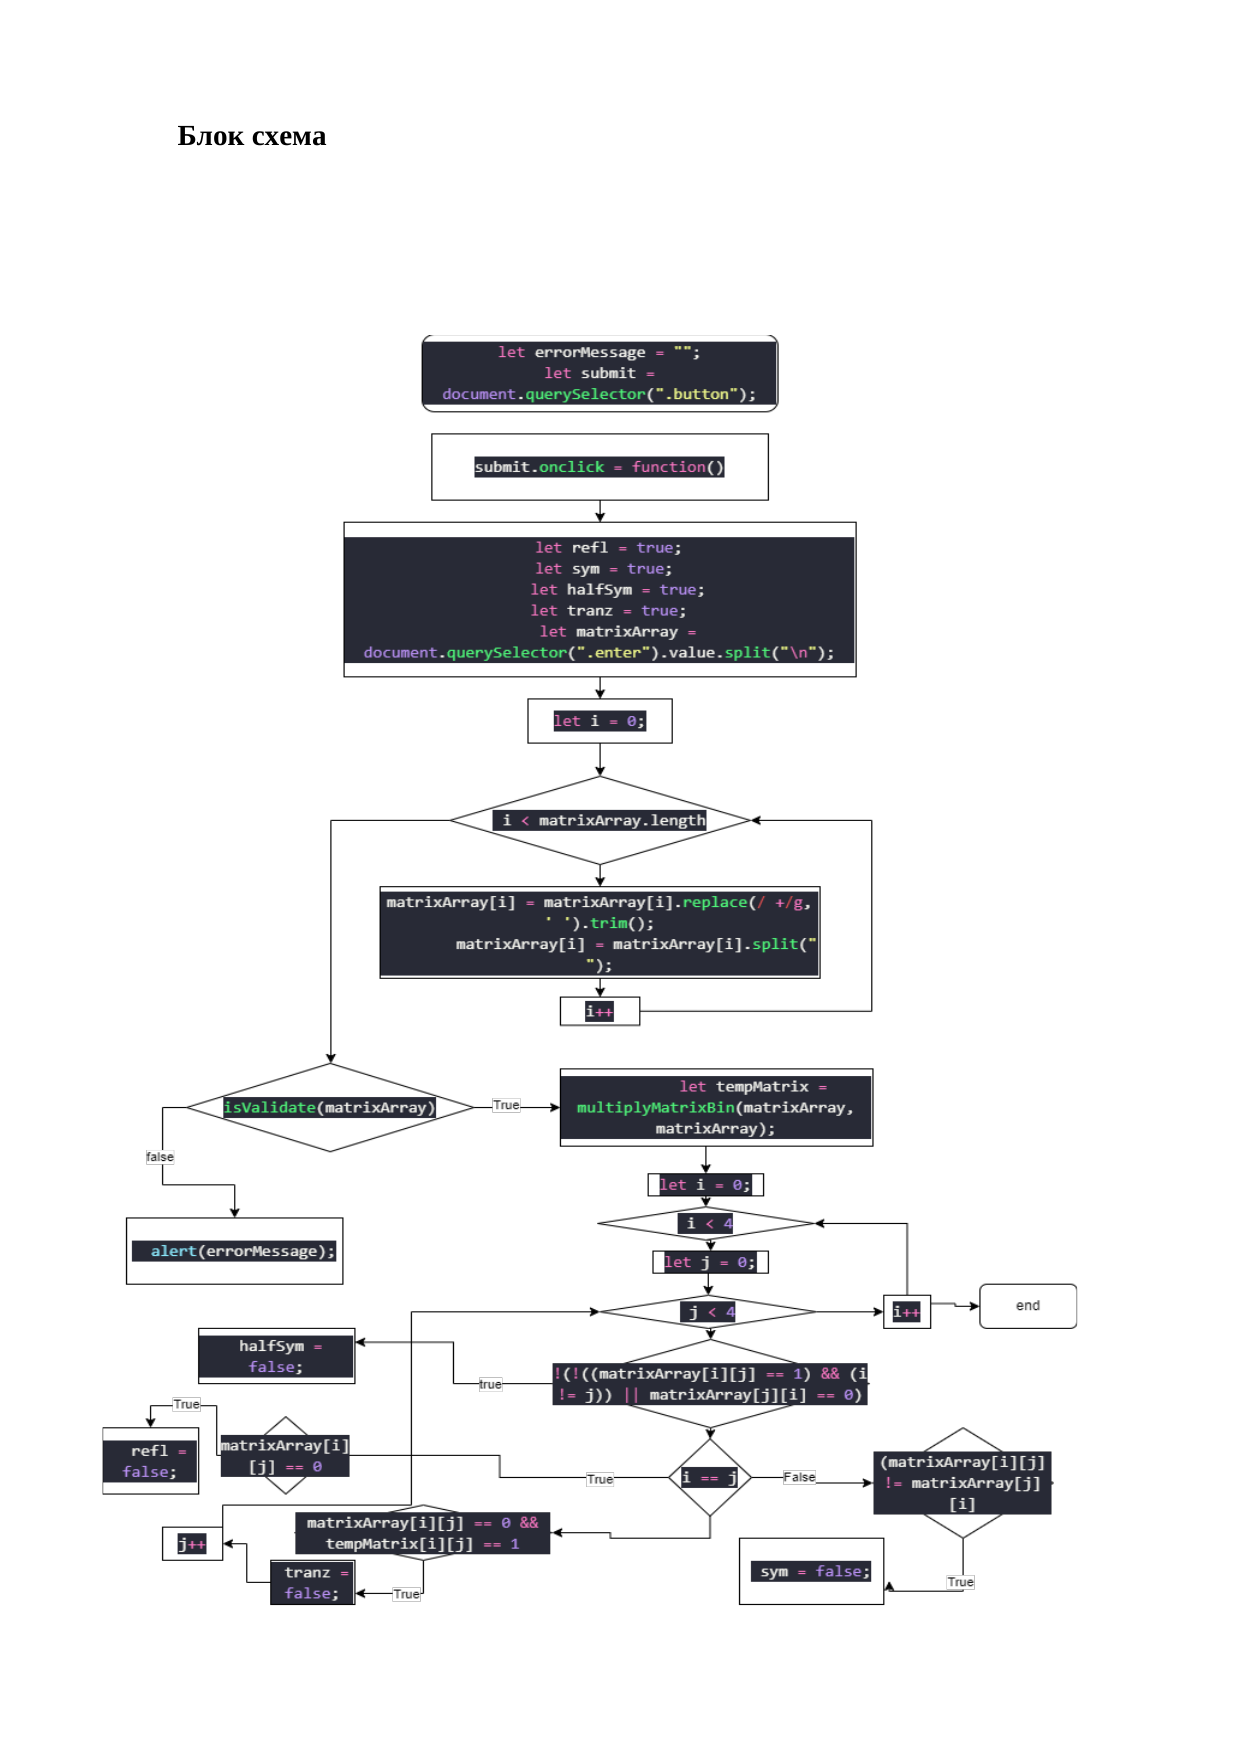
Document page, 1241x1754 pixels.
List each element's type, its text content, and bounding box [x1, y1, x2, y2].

picture [102, 335, 1078, 1636]
subtitle Блок схема [177, 118, 1152, 152]
